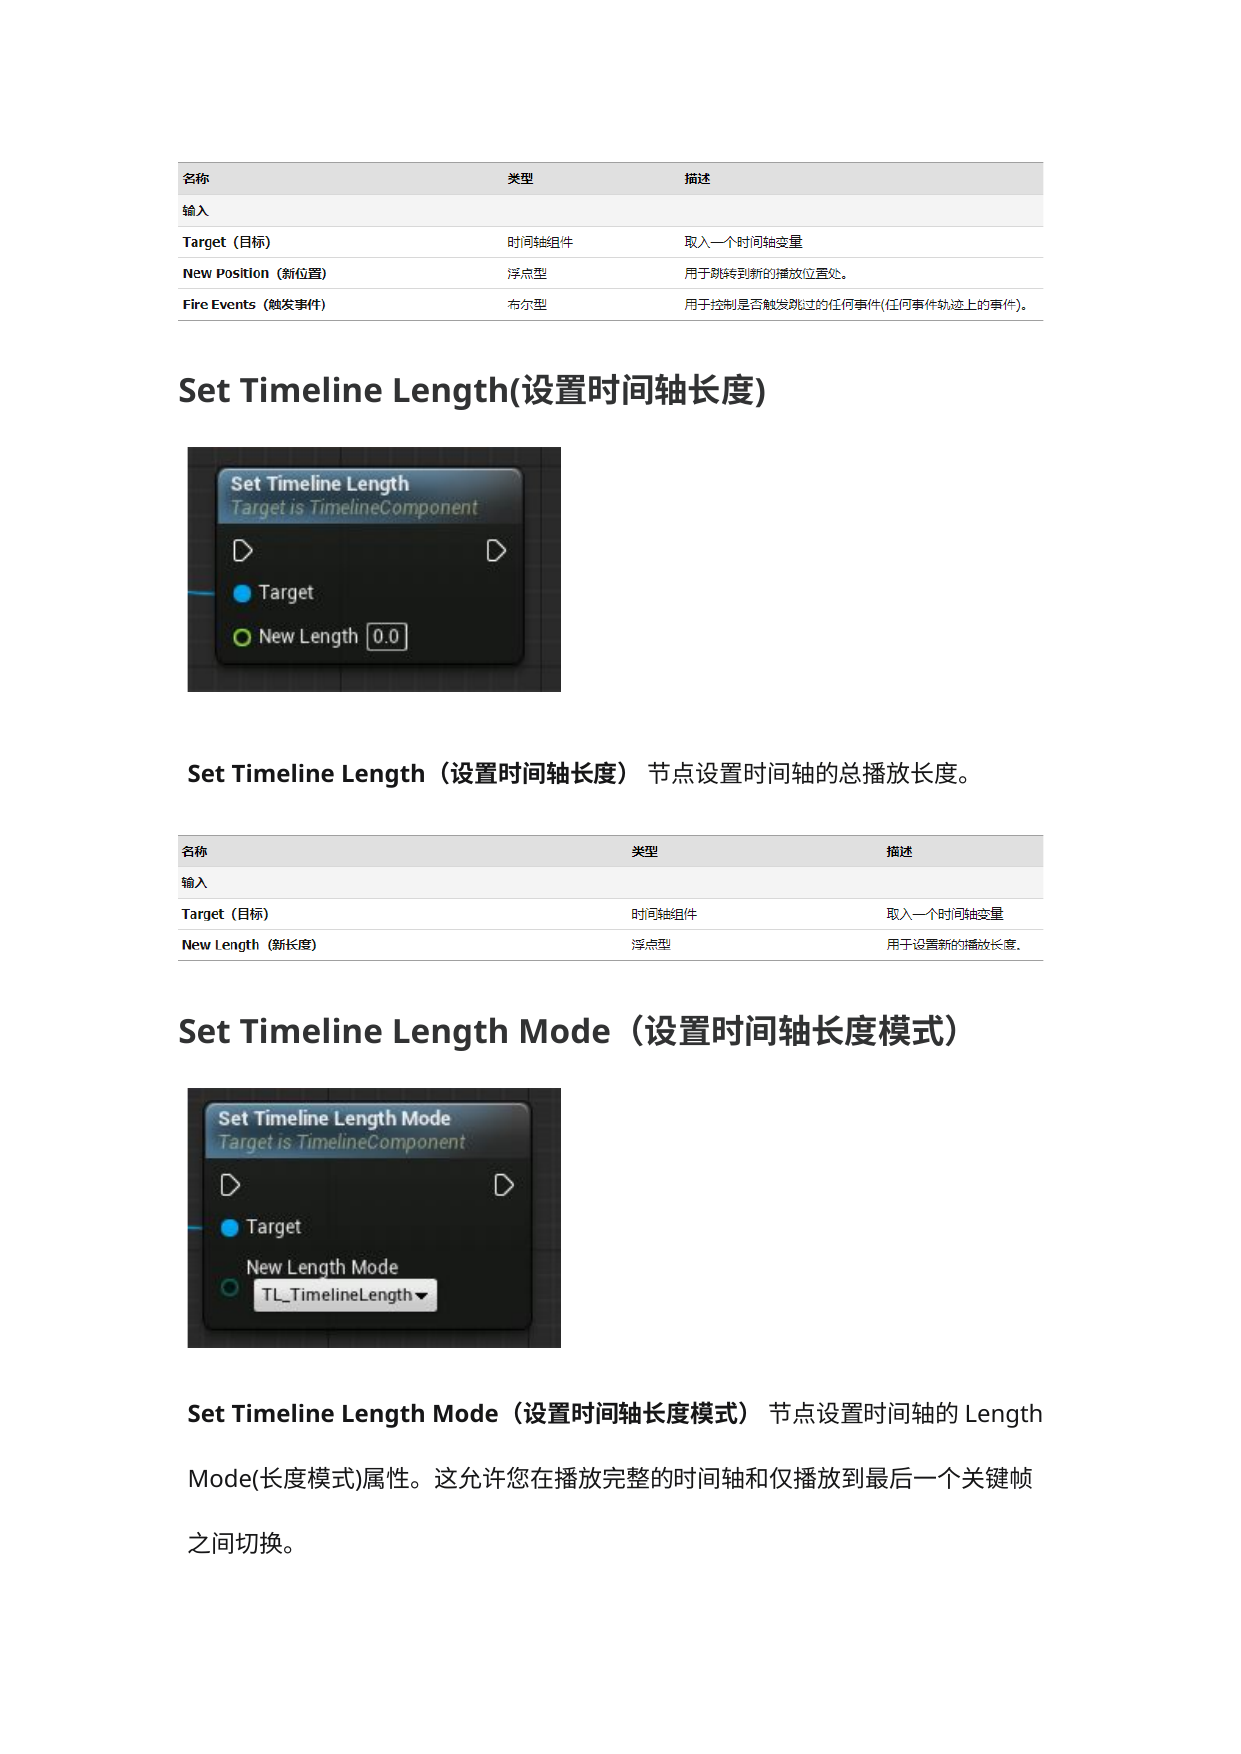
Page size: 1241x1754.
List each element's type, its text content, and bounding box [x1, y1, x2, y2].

text Set Timeline Length Mode（设置时间轴长度模式） 节点设置时间轴的Length Mode(长度模式)属性。这允许您在播放完整的时间轴和仅播放到最后一个关键帧之间切换。 [187, 1380, 1053, 1575]
text Set Timeline Length（设置时间轴长度） 节点设置时间轴的总播放长度。 [187, 739, 1053, 804]
picture [178, 162, 1044, 324]
subtitle Set Timeline Length Mode（设置时间轴长度模式） [178, 997, 1062, 1062]
subtitle Set Timeline Length(设置时间轴长度) [178, 356, 1062, 421]
picture [187, 1088, 561, 1348]
picture [187, 447, 561, 692]
picture [178, 835, 1044, 964]
